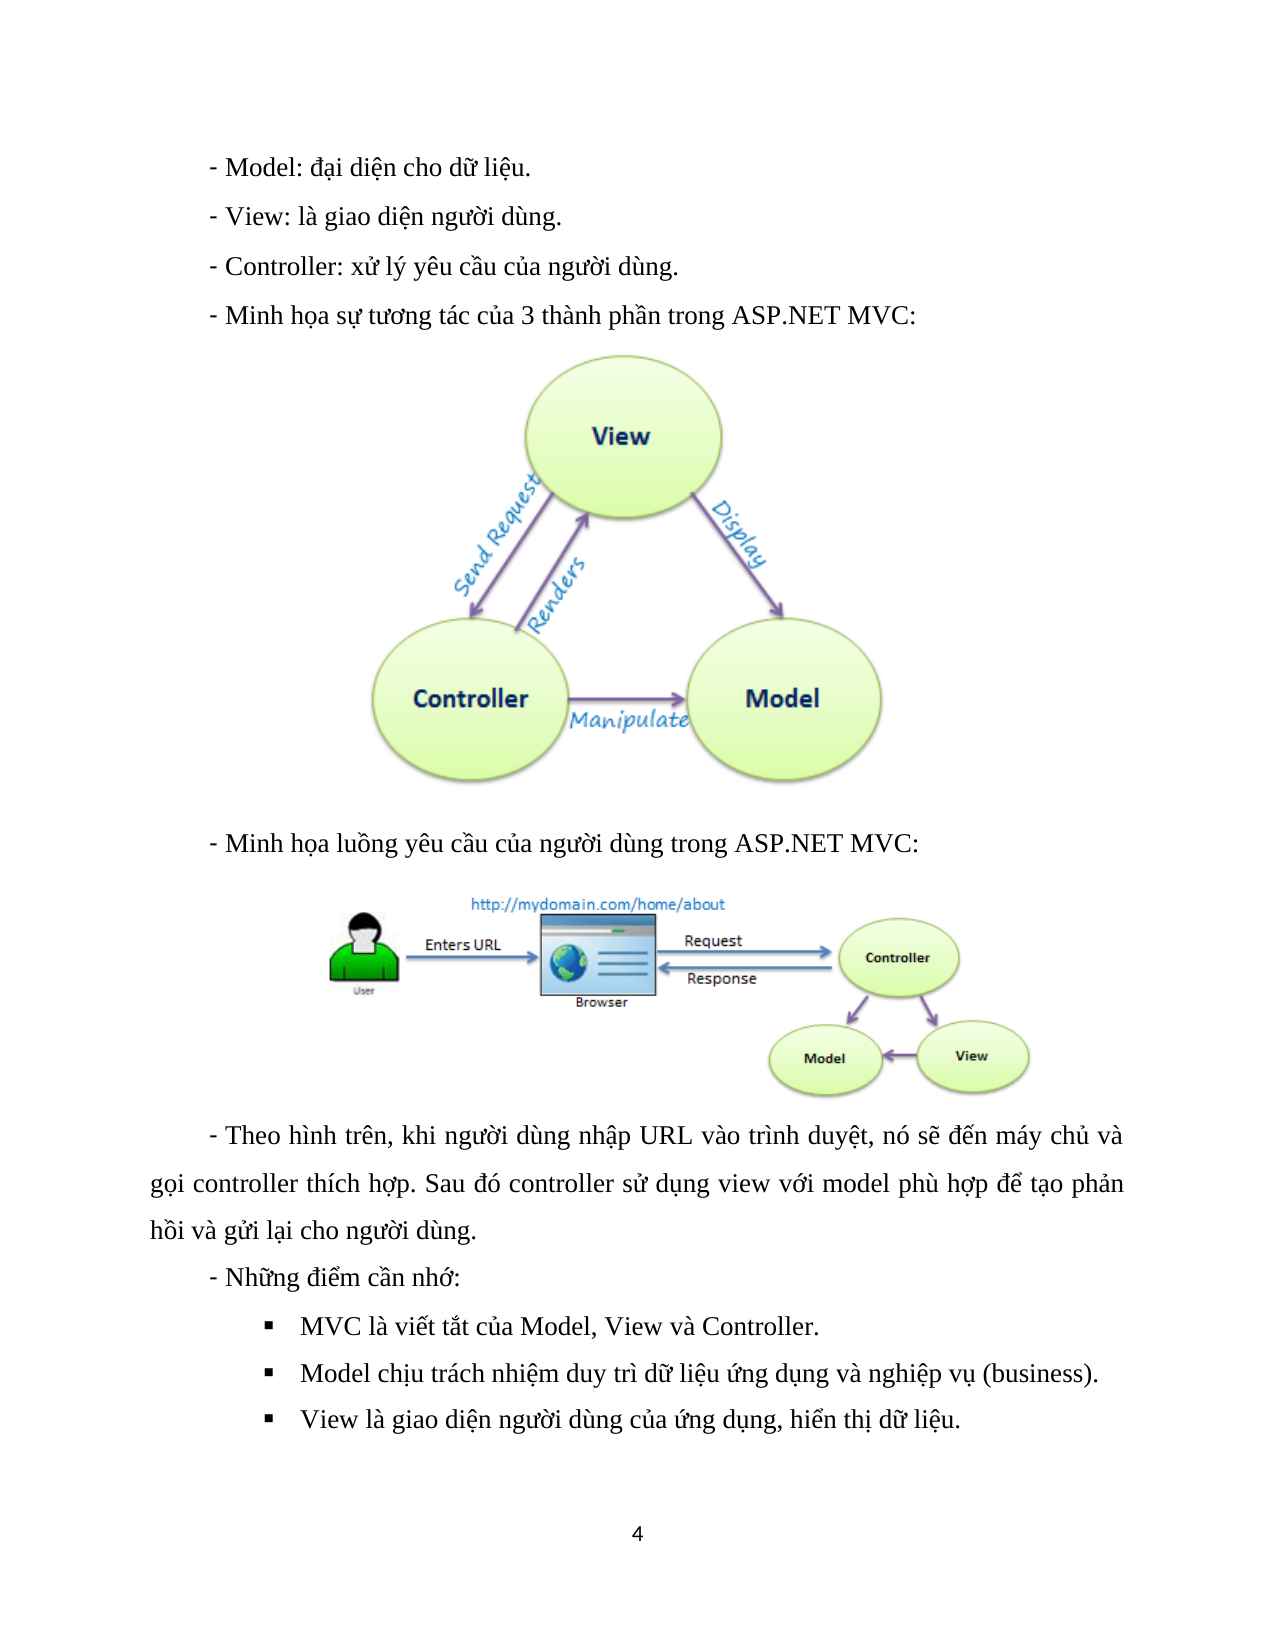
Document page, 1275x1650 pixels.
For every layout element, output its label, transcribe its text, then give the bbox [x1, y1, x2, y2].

list Model chịu trách nhiệm duy trì dữ liệu ứng dụng và nghiệp vụ (business). [262, 1357, 1125, 1388]
list Những điểm cần nhớ: [150, 1260, 1125, 1293]
picture [356, 349, 895, 794]
list Model: đại diện cho dữ liệu. [150, 150, 1125, 183]
list Controller: xử lý yêu cầu của người dùng. [150, 249, 1125, 282]
list Minh họa sự tương tác của 3 thành phần trong ASP.NET MVC: [150, 298, 1125, 331]
list View là giao diện người dùng của ứng dụng, hiển thị dữ liệu. [262, 1404, 1125, 1435]
list View: là giao diện người dùng. [150, 199, 1125, 232]
list MVC là viết tắt của Model, View và Controller. [262, 1310, 1125, 1341]
picture [307, 875, 1043, 1105]
list Theo hình trên, khi người dùng nhập URL vào trình duyệt, nó sẽ đến máy chủ và gọi controller thích hợp. Sau đó controller sử dụng view với model phù hợp để tạo phản hồi và gửi lại cho người dùng. [150, 1118, 1125, 1245]
